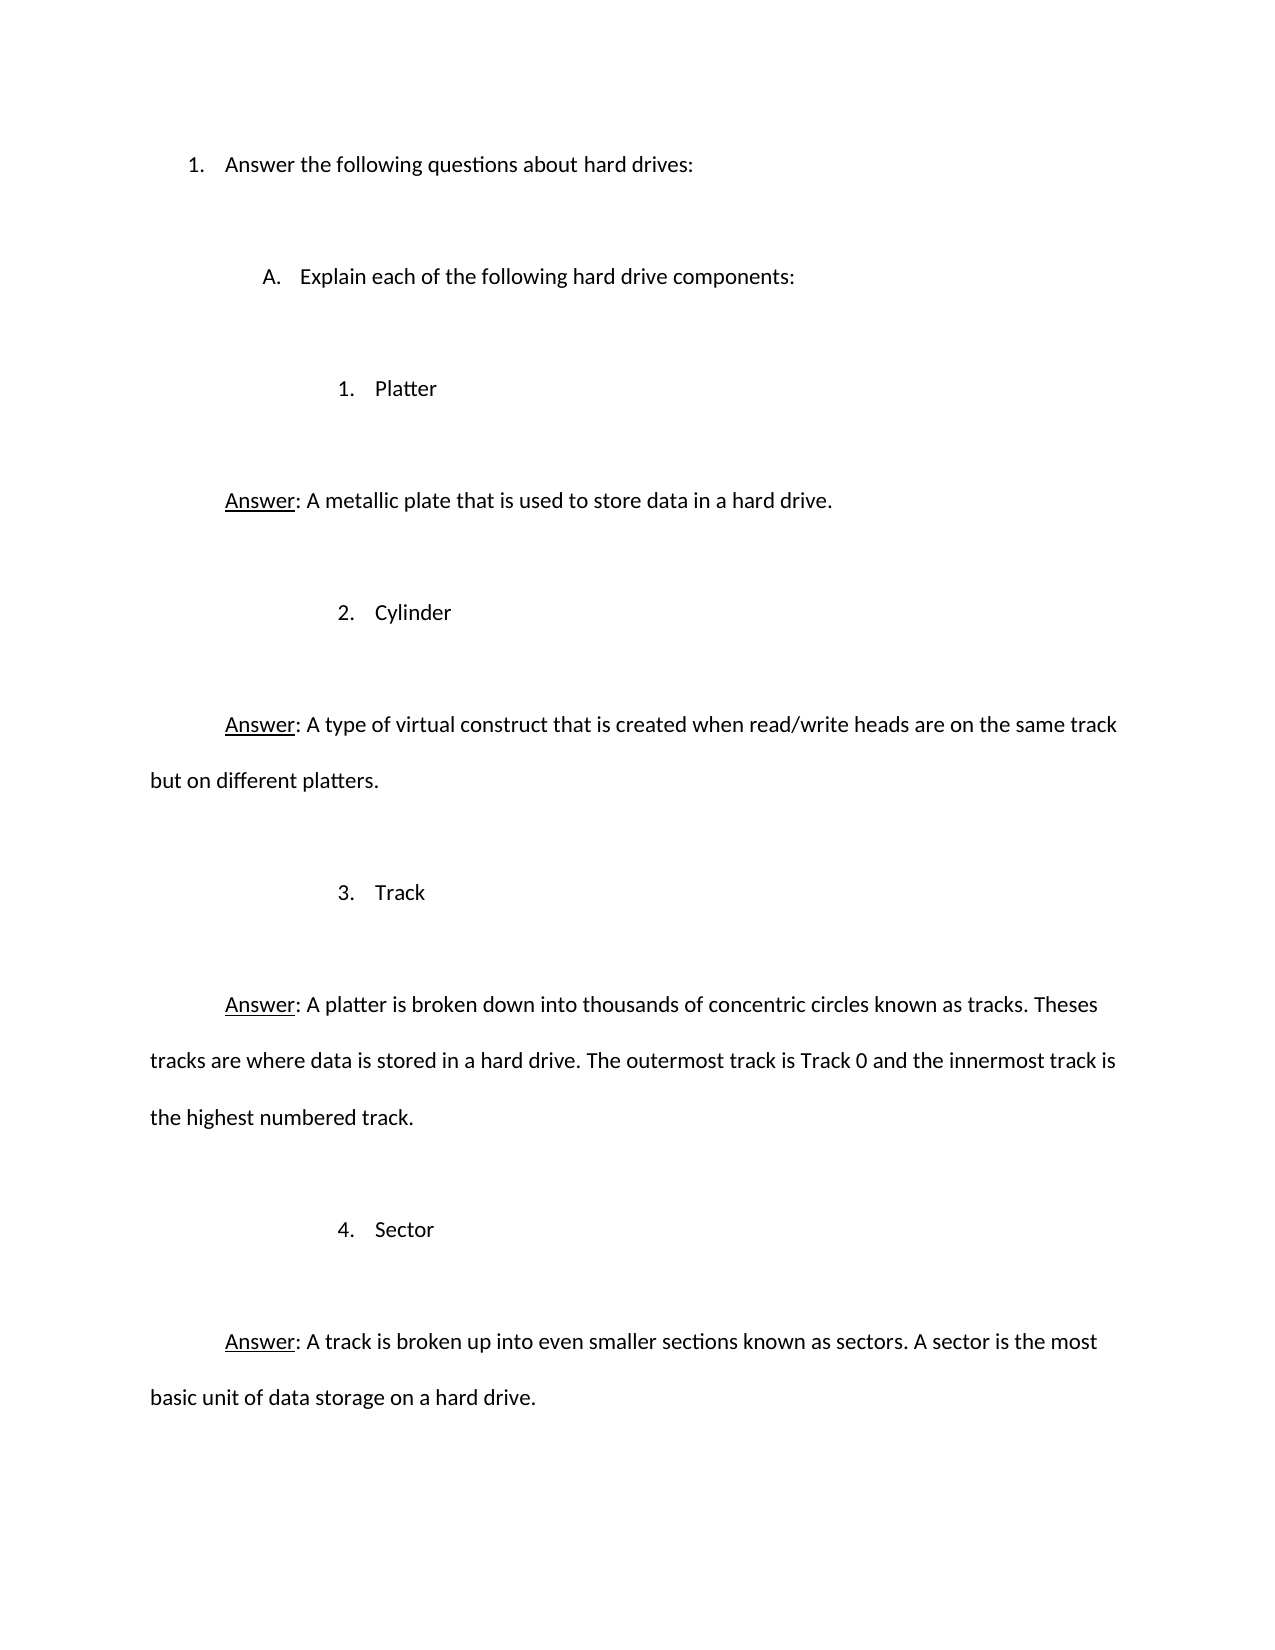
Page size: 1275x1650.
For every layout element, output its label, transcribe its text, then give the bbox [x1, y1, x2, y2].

list Cylinder [337, 598, 1125, 626]
list Sector [337, 1215, 1125, 1243]
text Answer: A platter is broken down into thousands of concentric circles known as tracks. Theses tracks are where data is stored in a hard drive. The outermost track is Track 0 and the innermost track is the highest numbered track. [150, 991, 1125, 1131]
text Answer: A metallic plate that is used to store data in a hard drive. [150, 486, 1125, 514]
text Answer: A track is broken up into even smaller sections known as sectors. A sector is the most basic unit of data storage on a hard drive. [150, 1327, 1125, 1411]
list Answer the following questions about hard drives: [187, 150, 1125, 178]
list Platter [337, 374, 1125, 402]
text Answer: A type of virtual construct that is created when read/write heads are on the same track but on different platters. [150, 710, 1125, 794]
list Explain each of the following hard drive components: [262, 262, 1125, 290]
list Track [337, 878, 1125, 907]
